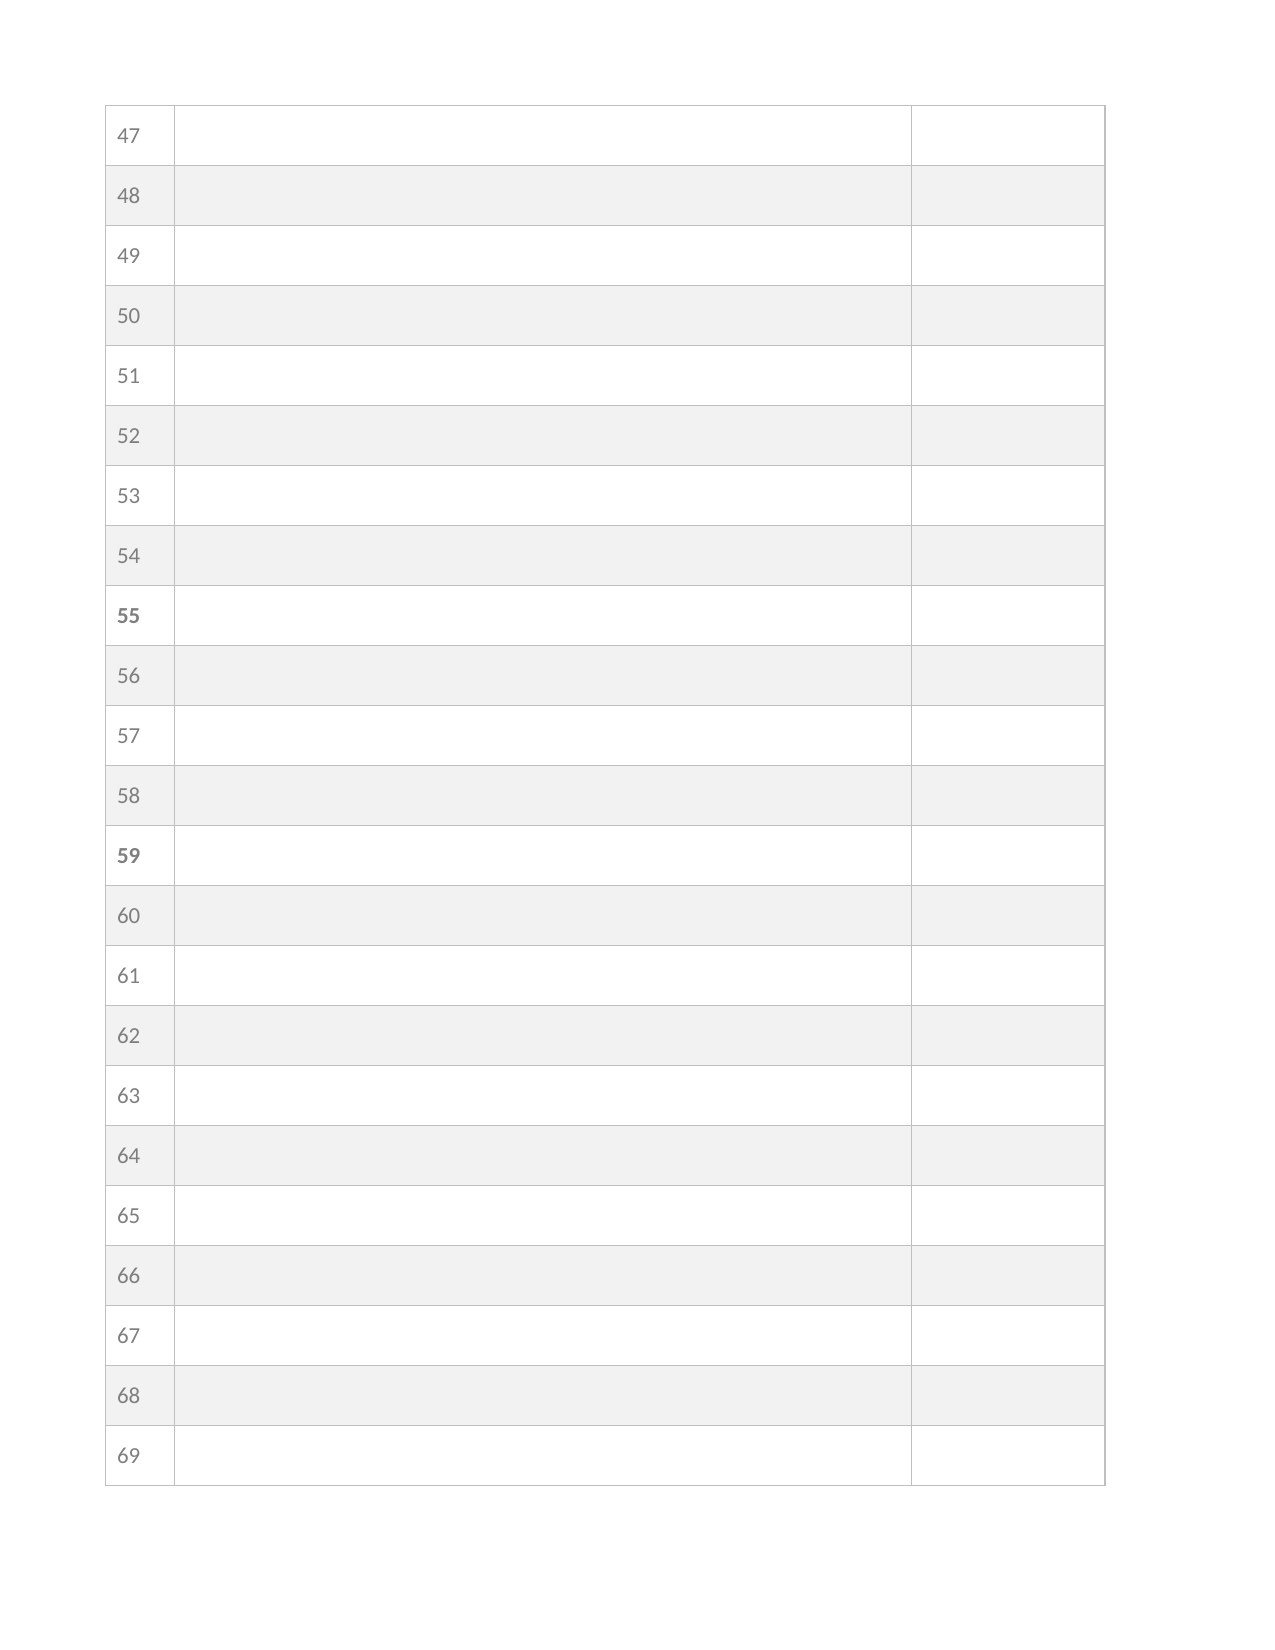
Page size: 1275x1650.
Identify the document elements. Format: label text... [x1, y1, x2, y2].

table_cell [912, 526, 1104, 585]
table_cell 55 [106, 586, 174, 645]
table_cell 52 [106, 406, 174, 465]
table_cell [912, 1426, 1104, 1485]
table_cell 68 [106, 1366, 174, 1425]
table_cell 60 [106, 886, 174, 945]
table_cell [175, 286, 911, 345]
table_cell 64 [106, 1126, 174, 1185]
table_cell [175, 526, 911, 585]
table_cell 65 [106, 1186, 174, 1245]
table_cell [912, 1186, 1104, 1245]
table_cell [912, 1006, 1104, 1065]
table_cell [175, 1126, 911, 1185]
table_cell [912, 166, 1104, 225]
table_cell [175, 1366, 911, 1425]
table_cell [175, 166, 911, 225]
table_cell [175, 346, 911, 405]
table_cell [912, 586, 1104, 645]
table_cell [175, 106, 911, 165]
table_cell [175, 706, 911, 765]
table_cell 48 [106, 166, 174, 225]
table_cell [912, 1246, 1104, 1305]
table_cell [175, 586, 911, 645]
table_cell [175, 1066, 911, 1125]
table_cell [912, 466, 1104, 525]
table_cell [912, 1066, 1104, 1125]
table_cell [912, 1306, 1104, 1365]
table_cell 66 [106, 1246, 174, 1305]
table_cell 67 [106, 1306, 174, 1365]
table_cell [175, 1306, 911, 1365]
table_cell [912, 886, 1104, 945]
table_cell 50 [106, 286, 174, 345]
table_cell [912, 286, 1104, 345]
table_cell [175, 1246, 911, 1305]
table_cell [175, 406, 911, 465]
table_cell [912, 1366, 1104, 1425]
table_cell 69 [106, 1426, 174, 1485]
table_cell [175, 946, 911, 1005]
table_cell [912, 226, 1104, 285]
table_cell [175, 1426, 911, 1485]
table_cell [912, 346, 1104, 405]
table_cell 49 [106, 226, 174, 285]
table_cell [175, 1186, 911, 1245]
table_cell 63 [106, 1066, 174, 1125]
table_cell [175, 466, 911, 525]
table_cell 58 [106, 766, 174, 825]
table_cell [912, 646, 1104, 705]
table_cell [912, 826, 1104, 885]
table_cell 56 [106, 646, 174, 705]
table_cell [175, 1006, 911, 1065]
table_cell 54 [106, 526, 174, 585]
table_cell 47 [106, 106, 174, 165]
table_cell 53 [106, 466, 174, 525]
table_cell 51 [106, 346, 174, 405]
table_cell [912, 766, 1104, 825]
table_cell [175, 226, 911, 285]
table_cell [175, 766, 911, 825]
table_cell [912, 106, 1104, 165]
table_cell [175, 826, 911, 885]
table_cell [175, 886, 911, 945]
table_cell [175, 646, 911, 705]
table_cell [912, 1126, 1104, 1185]
table_cell 61 [106, 946, 174, 1005]
table_cell [912, 706, 1104, 765]
table_cell 62 [106, 1006, 174, 1065]
table_cell [912, 946, 1104, 1005]
table_cell [912, 406, 1104, 465]
table_cell 57 [106, 706, 174, 765]
table_cell 59 [106, 826, 174, 885]
